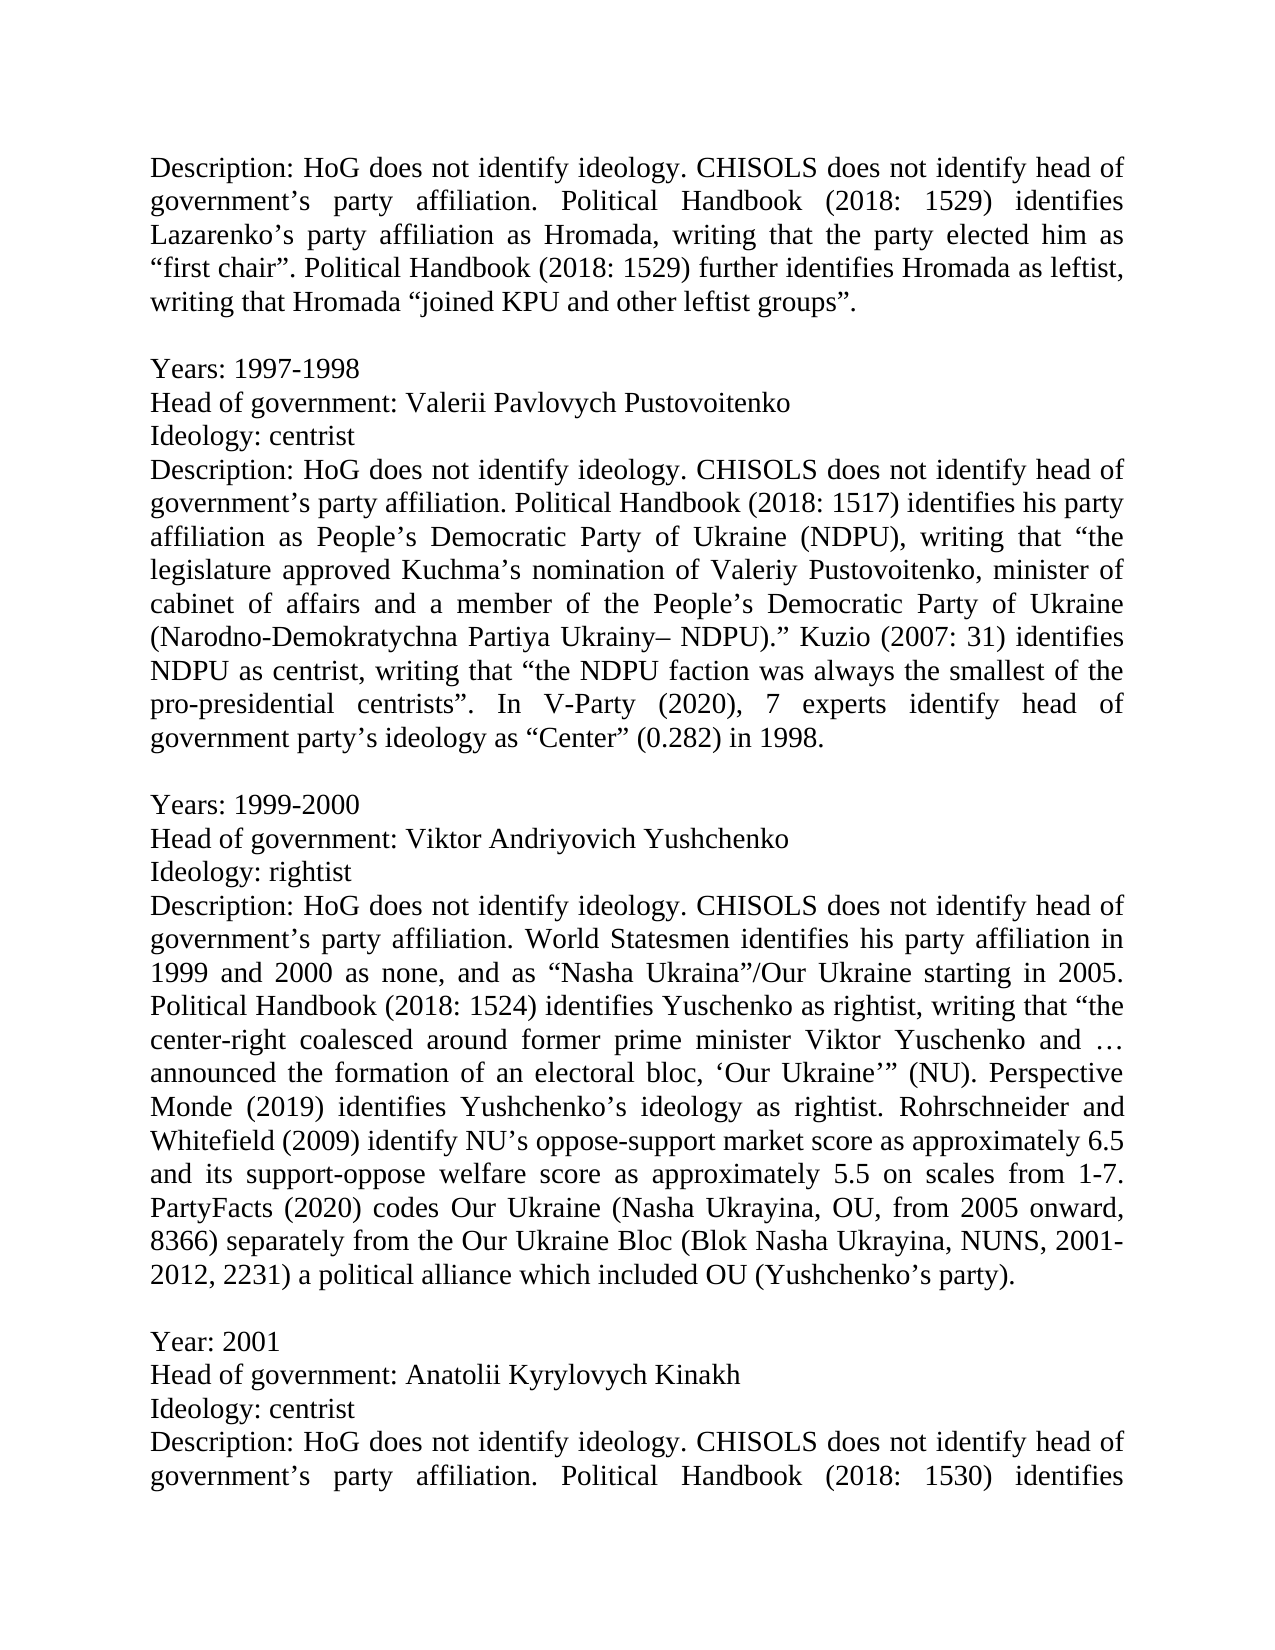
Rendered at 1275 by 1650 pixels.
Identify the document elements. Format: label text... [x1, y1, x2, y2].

text Ideology: centrist [150, 1391, 1125, 1424]
text Years: 1999-2000 [150, 787, 1125, 821]
text Head of government: Anatolii Kyrylovych Kinakh [150, 1357, 1125, 1391]
text Description: HoG does not identify ideology. CHISOLS does not identify head of government’s party affiliation. Political Handbook (2018: 1517) identifies his party affiliation as People’s Democratic Party of Ukraine (NDPU), writing that “the legislature approved Kuchma’s nomination of Valeriy Pustovoitenko, minister of cabinet of affairs and a member of the People’s Democratic Party of Ukraine (Narodno-Demokratychna Partiya Ukrainy– NDPU).” Kuzio (2007: 31) identifies NDPU as centrist, writing that “the NDPU faction was always the smallest of the pro-presidential centrists”. In V-Party (2020), 7 experts identify head of government party’s ideology as “Center” (0.282) in 1998. [150, 452, 1125, 754]
text Ideology: rightist [150, 854, 1125, 888]
text Description: HoG does not identify ideology. CHISOLS does not identify head of government’s party affiliation. World Statesmen identifies his party affiliation in 1999 and 2000 as none, and as “Nasha Ukraina”/Our Ukraine starting in 2005. Political Handbook (2018: 1524) identifies Yuschenko as rightist, writing that “the center-right coalesced around former prime minister Viktor Yuschenko and … announced the formation of an electoral bloc, ‘Our Ukraine’” (NU). Perspective Monde (2019) identifies Yushchenko’s ideology as rightist. Rohrschneider and Whitefield (2009) identify NU’s oppose-support market score as approximately 6.5 and its support-oppose welfare score as approximately 5.5 on scales from 1-7. PartyFacts (2020) codes Our Ukraine (Nasha Ukrayina, OU, from 2005 onward, 8366) separately from the Our Ukraine Bloc (Blok Nasha Ukrayina, NUNS, 2001-2012, 2231) a political alliance which included OU (Yushchenko’s party). [150, 888, 1125, 1290]
text Years: 1997-1998 [150, 351, 1125, 385]
text Head of government: Valerii Pavlovych Pustovoitenko [150, 385, 1125, 418]
text Year: 2001 [150, 1324, 1125, 1357]
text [150, 1424, 1125, 1492]
text Head of government: Viktor Andriyovich Yushchenko [150, 821, 1125, 854]
text Ideology: centrist [150, 418, 1125, 452]
text Description: HoG does not identify ideology. CHISOLS does not identify head of government’s party affiliation. Political Handbook (2018: 1529) identifies Lazarenko’s party affiliation as Hromada, writing that the party elected him as “first chair”. Political Handbook (2018: 1529) further identifies Hromada as leftist, writing that Hromada “joined KPU and other leftist groups”. [150, 150, 1125, 318]
